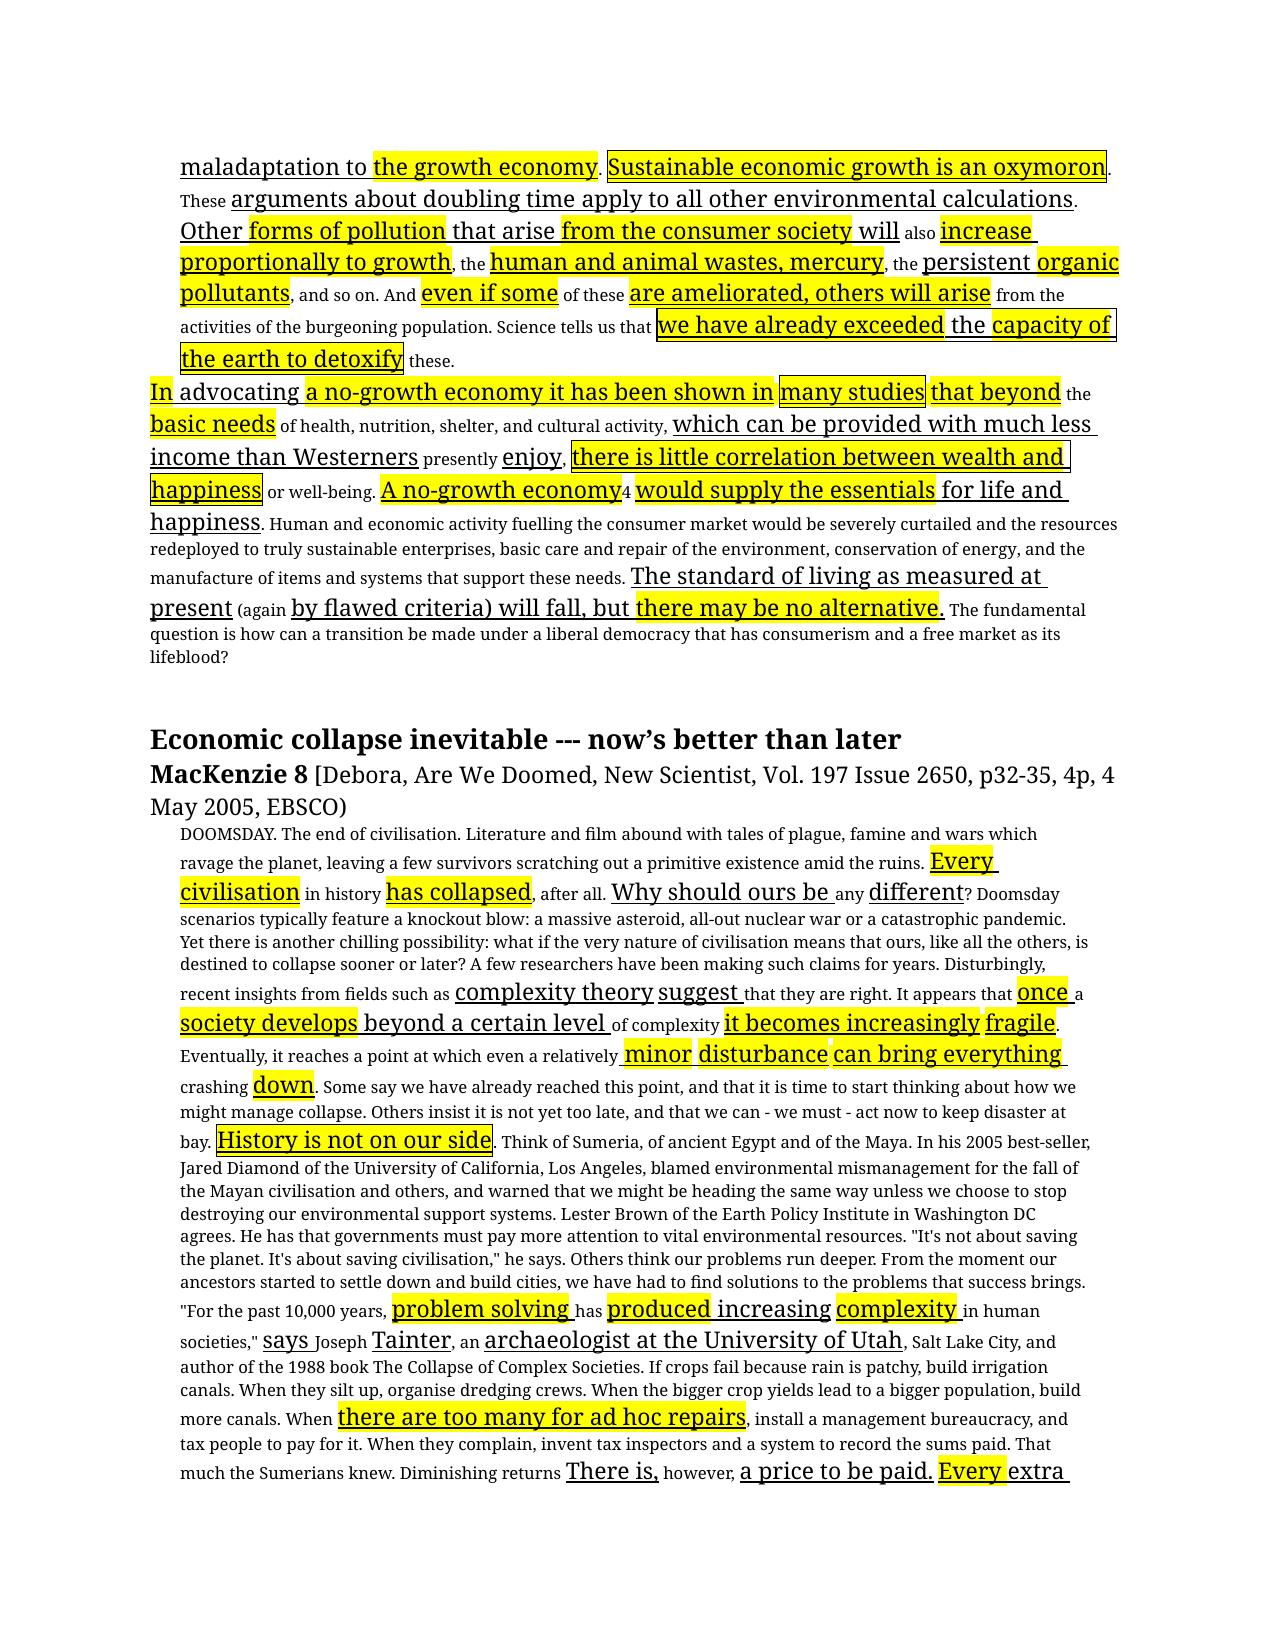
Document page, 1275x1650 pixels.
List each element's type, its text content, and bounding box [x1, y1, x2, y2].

text MacKenzie 8 [Debora, Are We Doomed, New Scientist, Vol. 197 Issue 2650, p32-35, 4p, 4 May 2005, EBSCO) [150, 757, 1125, 822]
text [180, 822, 1095, 1486]
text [180, 150, 1125, 375]
subtitle Economic collapse inevitable --- now’s better than later [150, 720, 1125, 757]
text In advocating a no-growth economy it has been shown in many studies that beyond the basic needs of health, nutrition, shelter, and cultural activity, which can be provided with much less income than Westerners presently enjoy, there is little correlation between wealth and happiness or well-being. A no-growth economy4 would supply the essentials for life and happiness. Human and economic activity fuelling the consumer market would be severely curtailed and the resources redeployed to truly sustainable enterprises, basic care and repair of the environment, conservation of energy, and the manufacture of items and systems that support these needs. The standard of living as measured at present (again by flawed criteria) will fall, but there may be no alternative. The fundamental question is how can a transition be made under a liberal democracy that has consumerism and a free market as its lifeblood? [150, 375, 1125, 668]
